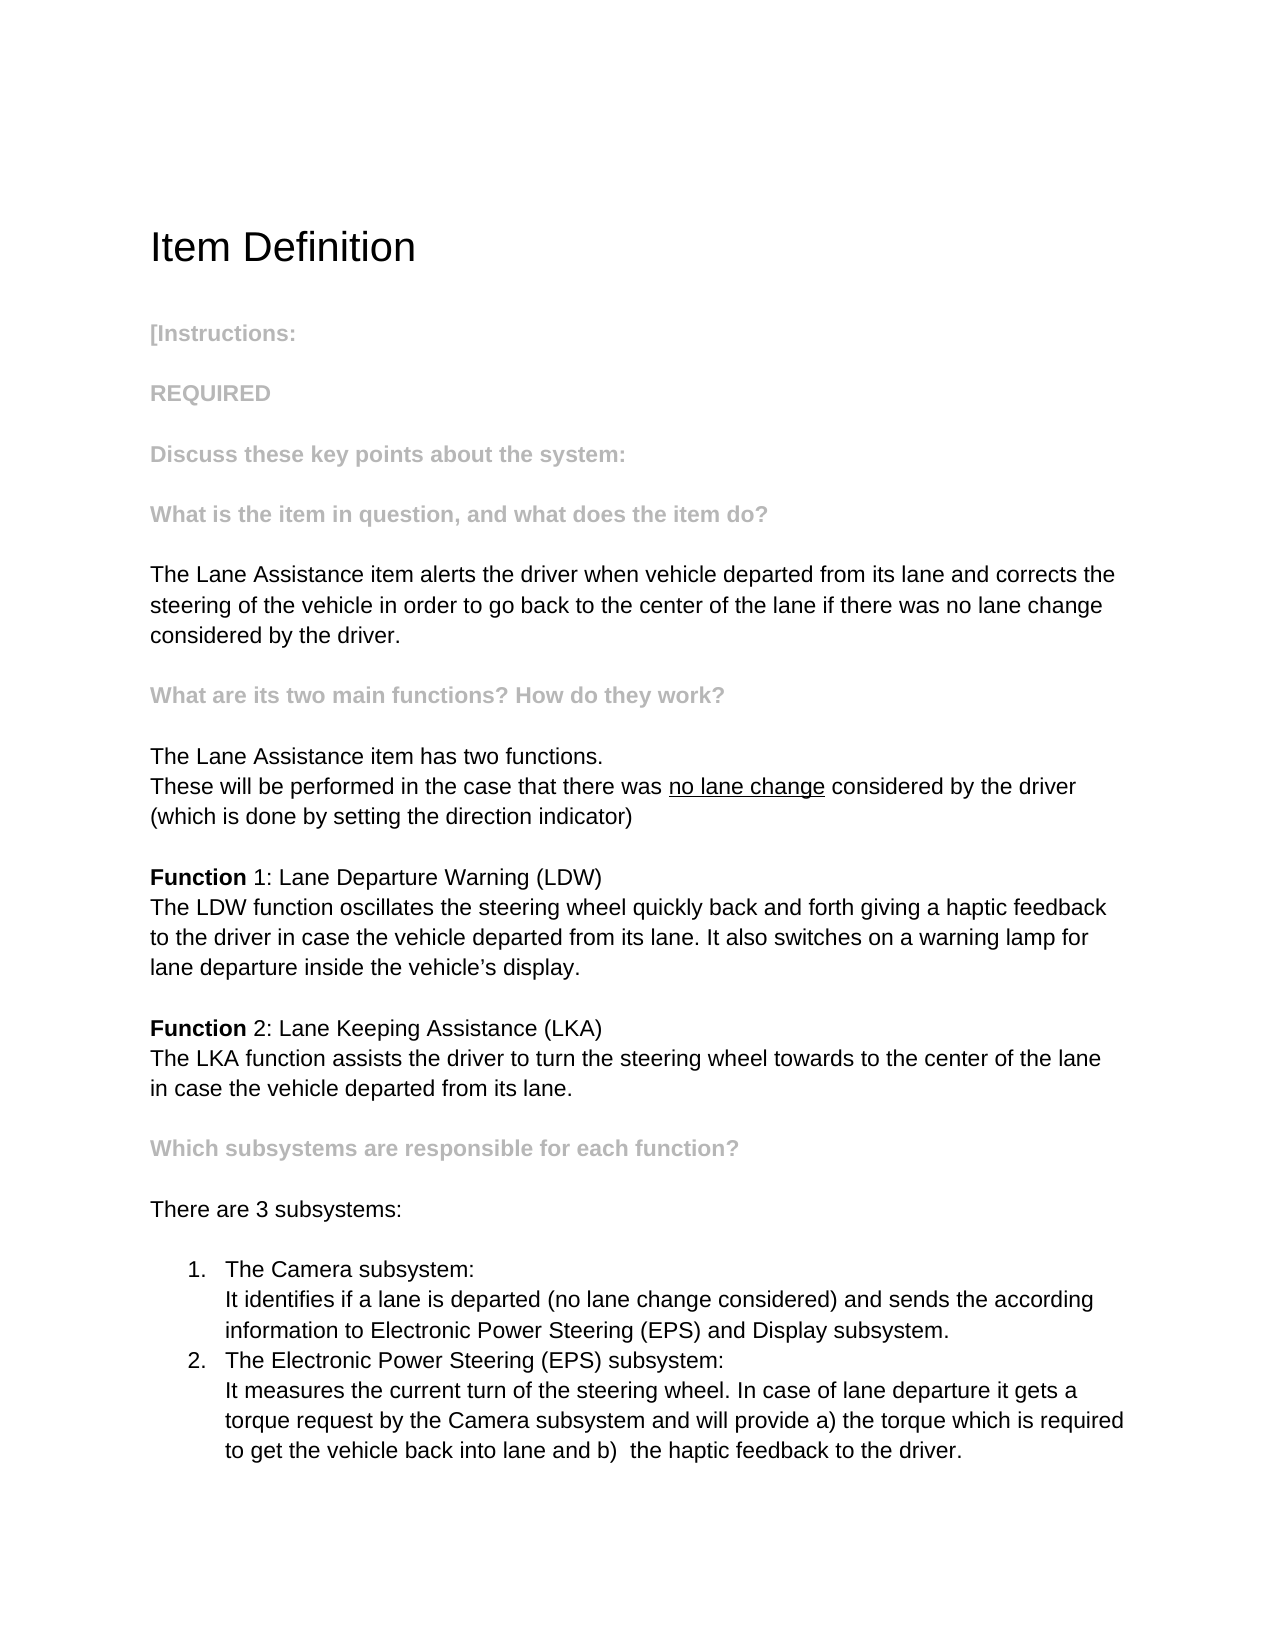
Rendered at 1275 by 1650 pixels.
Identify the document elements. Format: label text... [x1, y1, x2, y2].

text The Lane Assistance item alerts the driver when vehicle departed from its lane and corrects the steering of the vehicle in order to go back to the center of the lane if there was no lane change considered by the driver. [150, 561, 1125, 648]
text There are 3 subsystems: [150, 1196, 1125, 1222]
text The Lane Assistance item has two functions. [150, 743, 1125, 769]
text Discuss these key points about the system: [150, 441, 1125, 467]
subtitle Item Definition [150, 222, 1125, 270]
text Function 2: Lane Keeping Assistance (LKA) [150, 1014, 1125, 1041]
list The Electronic Power Steering (EPS) subsystem: [187, 1347, 1125, 1373]
list The Camera subsystem: [187, 1256, 1125, 1282]
text Function 1: Lane Departure Warning (LDW) [150, 863, 1125, 890]
text Which subsystems are responsible for each function? [150, 1135, 1125, 1162]
text [Instructions: [150, 320, 1125, 346]
text What is the item in question, and what does the item do? [150, 501, 1125, 527]
text The LDW function oscillates the steering wheel quickly back and forth giving a haptic feedback to the driver in case the vehicle departed from its lane. It also switches on a warning lamp for lane departure inside the vehicle’s display. [150, 894, 1125, 980]
text What are its two main functions? How do they work? [150, 682, 1125, 708]
list It identifies if a lane is departed (no lane change considered) and sends the according information to Electronic Power Steering (EPS) and Display subsystem. [225, 1286, 1125, 1343]
text REQUIRED [150, 380, 1125, 406]
text The LKA function assists the driver to turn the steering wheel towards to the center of the lane in case the vehicle departed from its lane. [150, 1045, 1125, 1101]
text These will be performed in the case that there was no lane change considered by the driver (which is done by setting the direction indicator) [150, 773, 1125, 829]
list It measures the current turn of the steering wheel. In case of lane departure it gets a torque request by the Camera subsystem and will provide a) the torque which is required to get the vehicle back into lane and b) the haptic feedback to the driver. [225, 1377, 1125, 1464]
